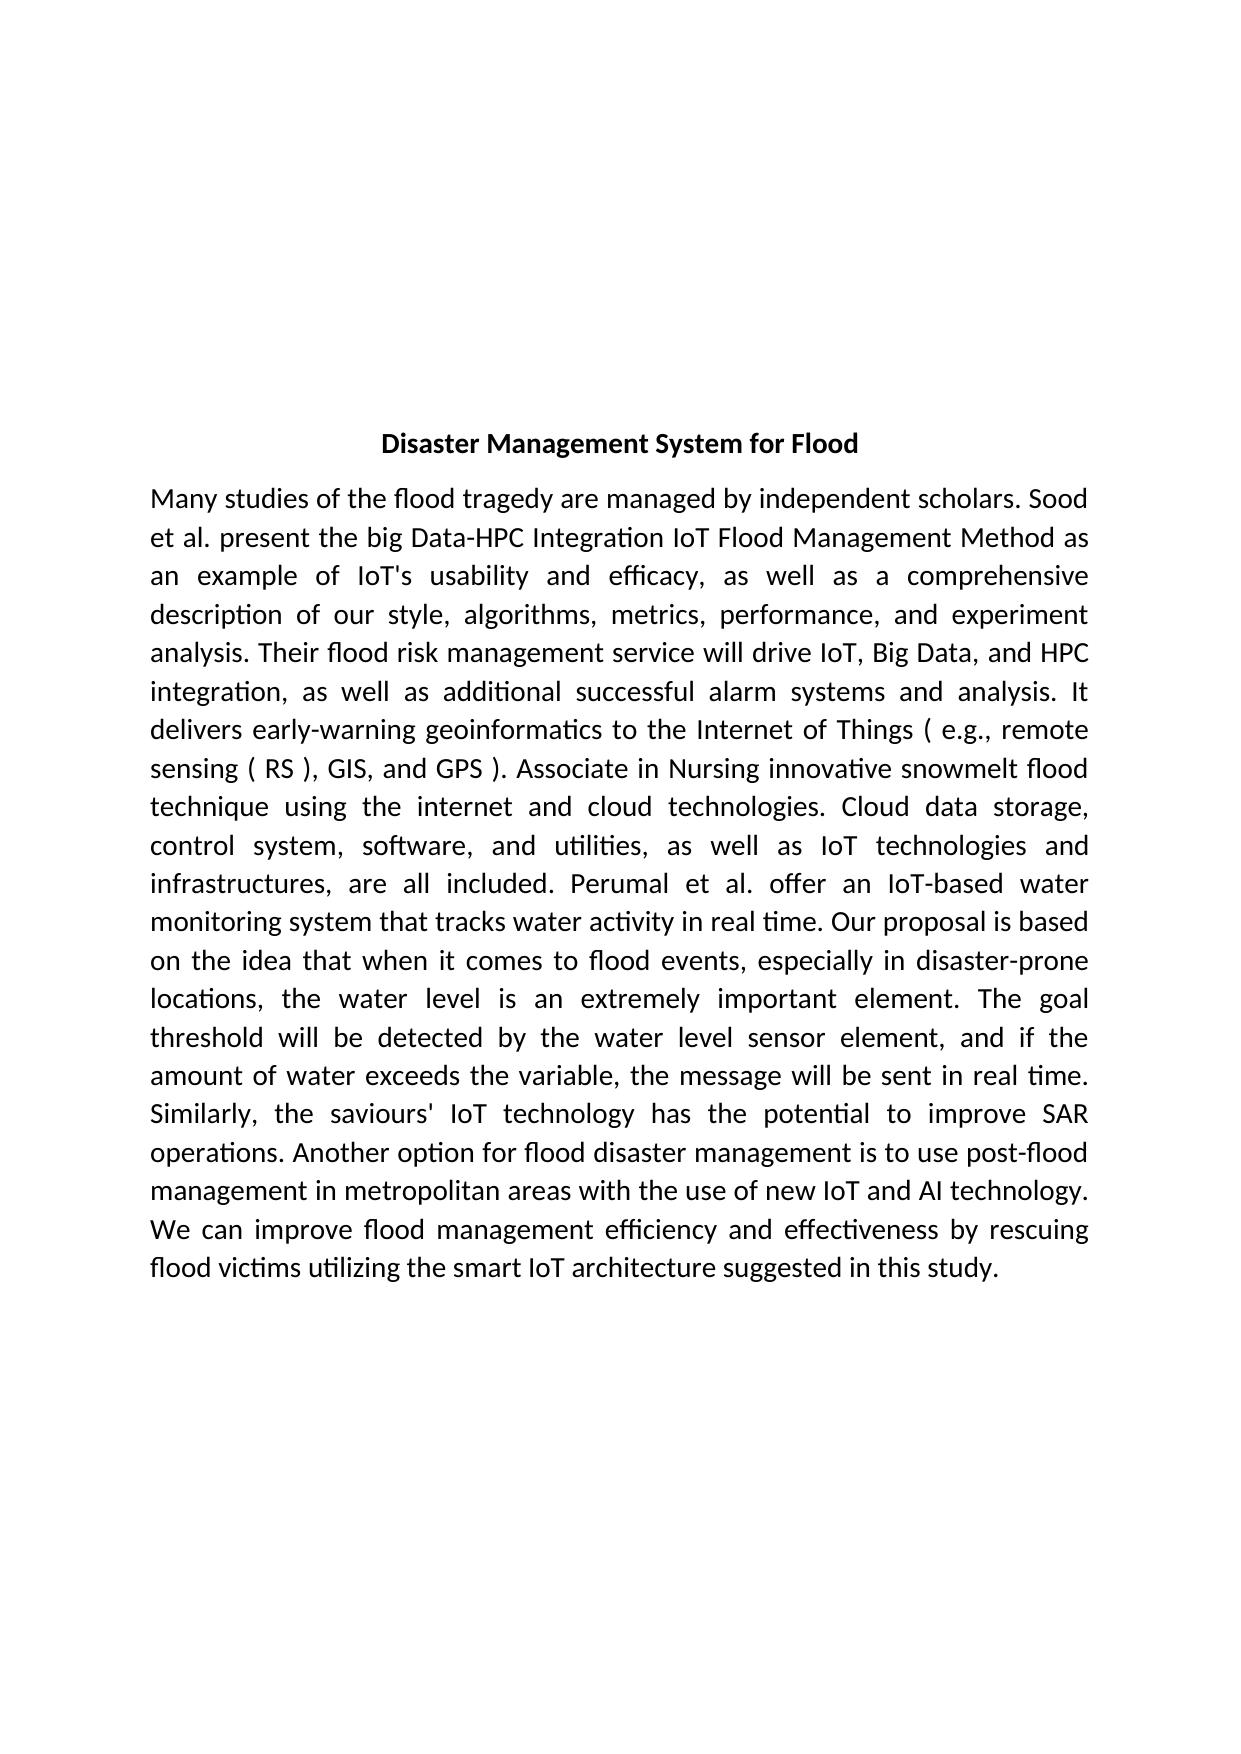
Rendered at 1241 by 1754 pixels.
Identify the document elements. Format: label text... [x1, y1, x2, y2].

text Many studies of the flood tragedy are managed by independent scholars. Sood et al. present the big Data-HPC Integration IoT Flood Management Method as an example of IoT's usability and efficacy, as well as a comprehensive description of our style, algorithms, metrics, performance, and experiment analysis. Their flood risk management service will drive IoT, Big Data, and HPC integration, as well as additional successful alarm systems and analysis. It delivers early-warning geoinformatics to the Internet of Things ( e.g., remote sensing ( RS ), GIS, and GPS ). Associate in Nursing innovative snowmelt flood technique using the internet and cloud technologies. Cloud data storage, control system, software, and utilities, as well as IoT technologies and infrastructures, are all included. Perumal et al. offer an IoT-based water monitoring system that tracks water activity in real time. Our proposal is based on the idea that when it comes to flood events, especially in disaster-prone locations, the water level is an extremely important element. The goal threshold will be detected by the water level sensor element, and if the amount of water exceeds the variable, the message will be sent in real time. Similarly, the saviours' IoT technology has the potential to improve SAR operations. Another option for flood disaster management is to use post-flood management in metropolitan areas with the use of new IoT and AI technology. We can improve flood management efficiency and effectiveness by rescuing flood victims utilizing the smart IoT architecture suggested in this study. [150, 481, 1090, 1285]
text Disaster Management System for Flood [150, 426, 1090, 461]
